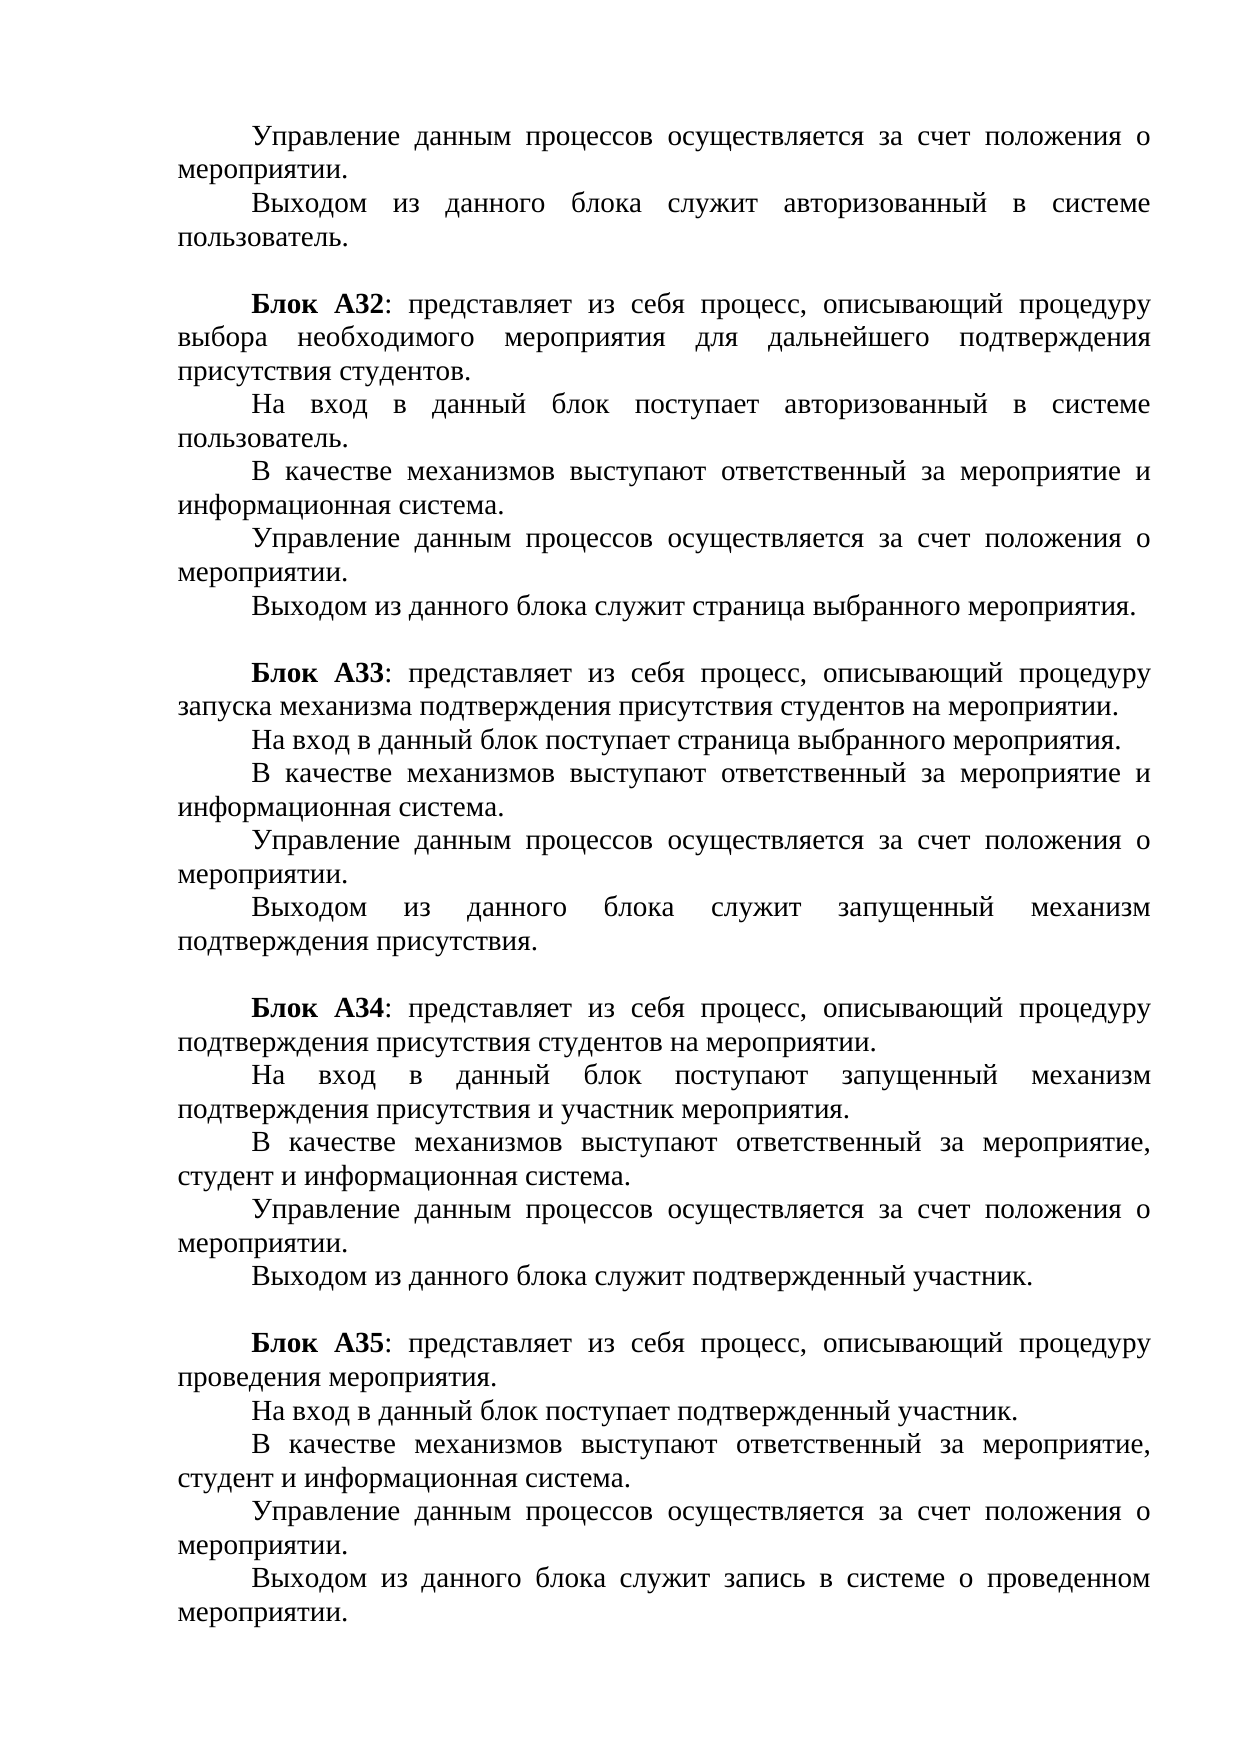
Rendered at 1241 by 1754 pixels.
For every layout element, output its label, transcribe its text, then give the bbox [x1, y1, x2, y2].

text Управление данным процессов осуществляется за счет положения о мероприятии. [177, 521, 1152, 588]
text Выходом из данного блока служит запущенный механизм подтверждения присутствия. [177, 889, 1152, 957]
text Выходом из данного блока служит страница выбранного мероприятия. [177, 588, 1152, 621]
text Выходом из данного блока служит подтвержденный участник. [177, 1258, 1152, 1292]
text Выходом из данного блока служит запись в системе о проведенном мероприятии. [177, 1560, 1152, 1627]
text В качестве механизмов выступают ответственный за мероприятие, студент и информационная система. [177, 1426, 1152, 1493]
text Управление данным процессов осуществляется за счет положения о мероприятии. [177, 1191, 1152, 1258]
text Блок А32: представляет из себя процесс, описывающий процедуру выбора необходимого мероприятия для дальнейшего подтверждения присутствия студентов. [177, 286, 1152, 386]
text Управление данным процессов осуществляется за счет положения о мероприятии. [177, 822, 1152, 889]
text Управление данным процессов осуществляется за счет положения о мероприятии. [177, 1493, 1152, 1560]
text Блок А33: представляет из себя процесс, описывающий процедуру запуска механизма подтверждения присутствия студентов на мероприятии. [177, 655, 1152, 722]
text На вход в данный блок поступает подтвержденный участник. [177, 1393, 1152, 1426]
text На вход в данный блок поступают запущенный механизм подтверждения присутствия и участник мероприятия. [177, 1057, 1152, 1124]
text Блок А34: представляет из себя процесс, описывающий процедуру подтверждения присутствия студентов на мероприятии. [177, 990, 1152, 1057]
text В качестве механизмов выступают ответственный за мероприятие, студент и информационная система. [177, 1124, 1152, 1191]
text На вход в данный блок поступает авторизованный в системе пользователь. [177, 386, 1152, 453]
text На вход в данный блок поступает страница выбранного мероприятия. [177, 722, 1152, 755]
text Блок А35: представляет из себя процесс, описывающий процедуру проведения мероприятия. [177, 1326, 1152, 1393]
text Управление данным процессов осуществляется за счет положения о мероприятии. [177, 118, 1152, 185]
text В качестве механизмов выступают ответственный за мероприятие и информационная система. [177, 453, 1152, 521]
text Выходом из данного блока служит авторизованный в системе пользователь. [177, 185, 1152, 252]
text В качестве механизмов выступают ответственный за мероприятие и информационная система. [177, 755, 1152, 822]
